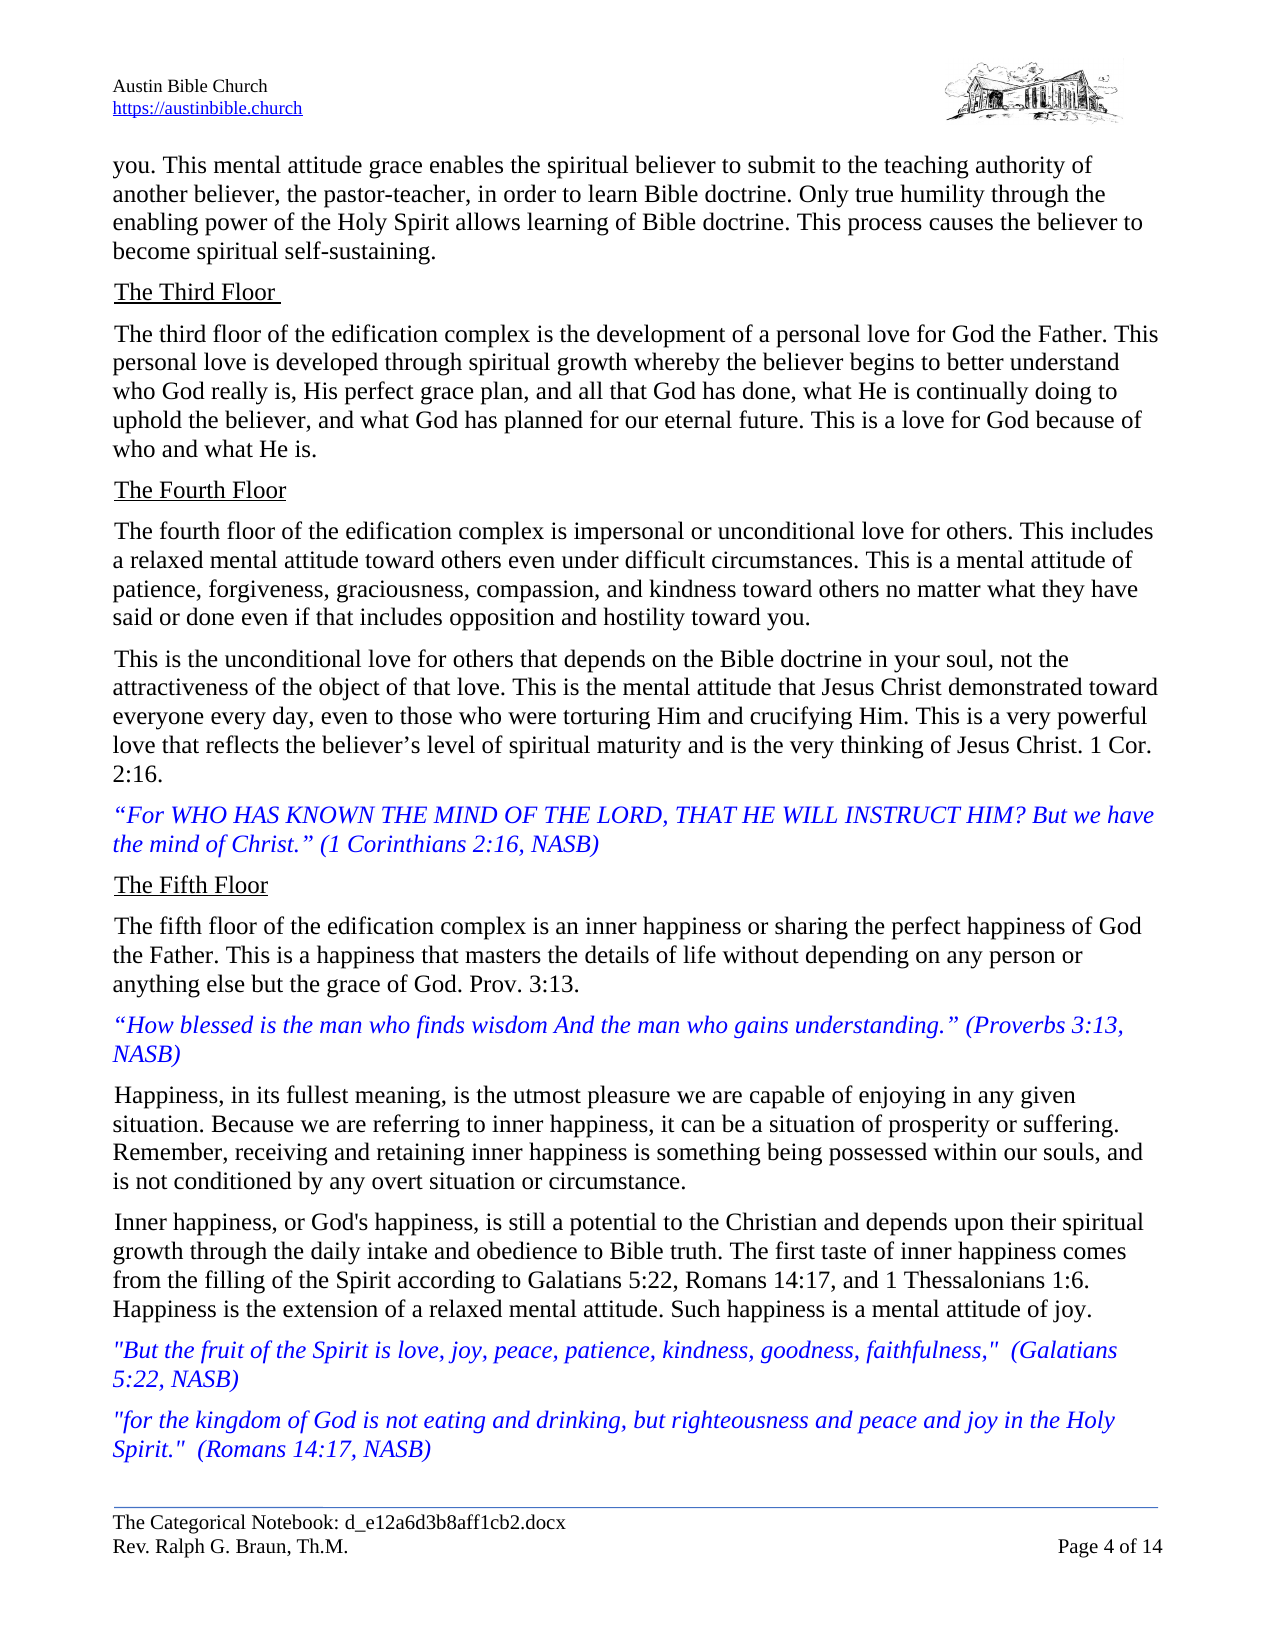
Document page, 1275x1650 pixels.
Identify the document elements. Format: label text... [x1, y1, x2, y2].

text “For WHO HAS KNOWN THE MIND OF THE LORD, THAT HE WILL INSTRUCT HIM? But we have the mind of Christ.” (1 Corinthians 2:16, NASB) [112, 800, 1162, 857]
text Inner happiness, or God's happiness, is still a potential to the Christian and depends upon their spiritual growth through the daily intake and obedience to Bible truth. The first taste of inner happiness comes from the filling of the Spirit according to Galatians 5:22, Romans 14:17, and 1 Thessalonians 1:6. Happiness is the extension of a relaxed mental attitude. Such happiness is a mental attitude of joy. [112, 1207, 1162, 1322]
text The fifth floor of the edification complex is an inner happiness or sharing the perfect happiness of God the Father. This is a happiness that masters the details of life without depending on any person or anything else but the grace of God. Prov. 3:13. [112, 911, 1162, 997]
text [112, 150, 1162, 265]
picture [944, 58, 1124, 125]
text The Fourth Floor [112, 475, 1162, 504]
text "for the kingdom of God is not eating and drinking, but righteousness and peace and joy in the Holy Spirit." (Romans 14:17, NASB) [112, 1405, 1162, 1462]
text This is the unconditional love for others that depends on the Bible doctrine in your soul, not the attractiveness of the object of that love. This is the mental attitude that Jesus Christ demonstrated toward everyone every day, even to those who were torturing Him and crucifying Him. This is a very powerful love that reflects the believer’s level of spiritual maturity and is the very thinking of Jesus Christ. 1 Cor. 2:16. [112, 644, 1162, 787]
text The third floor of the edification complex is the development of a personal love for God the Father. This personal love is developed through spiritual growth whereby the believer begins to better understand who God really is, His perfect grace plan, and all that God has done, what He is continually doing to uphold the believer, and what God has planned for our eternal future. This is a love for God because of who and what He is. [112, 319, 1162, 462]
text The fourth floor of the edification complex is impersonal or unconditional love for others. This includes a relaxed mental attitude toward others even under difficult circumstances. This is a mental attitude of patience, forgiveness, graciousness, compassion, and kindness toward others no matter what they have said or done even if that includes opposition and hostility toward you. [112, 516, 1162, 631]
text "But the fruit of the Spirit is love, joy, peace, patience, kindness, goodness, faithfulness," (Galatians 5:22, NASB) [112, 1335, 1162, 1392]
text “How blessed is the man who finds wisdom And the man who gains understanding.” (Proverbs 3:13, NASB) [112, 1010, 1162, 1067]
text Happiness, in its fullest meaning, is the utmost pleasure we are capable of enjoying in any given situation. Because we are referring to inner happiness, it can be a situation of prosperity or suffering. Remember, receiving and retaining inner happiness is something being possessed within our souls, and is not conditioned by any overt situation or circumstance. [112, 1080, 1162, 1195]
text The Fifth Floor [112, 870, 1162, 899]
text The Third Floor [112, 277, 1162, 306]
